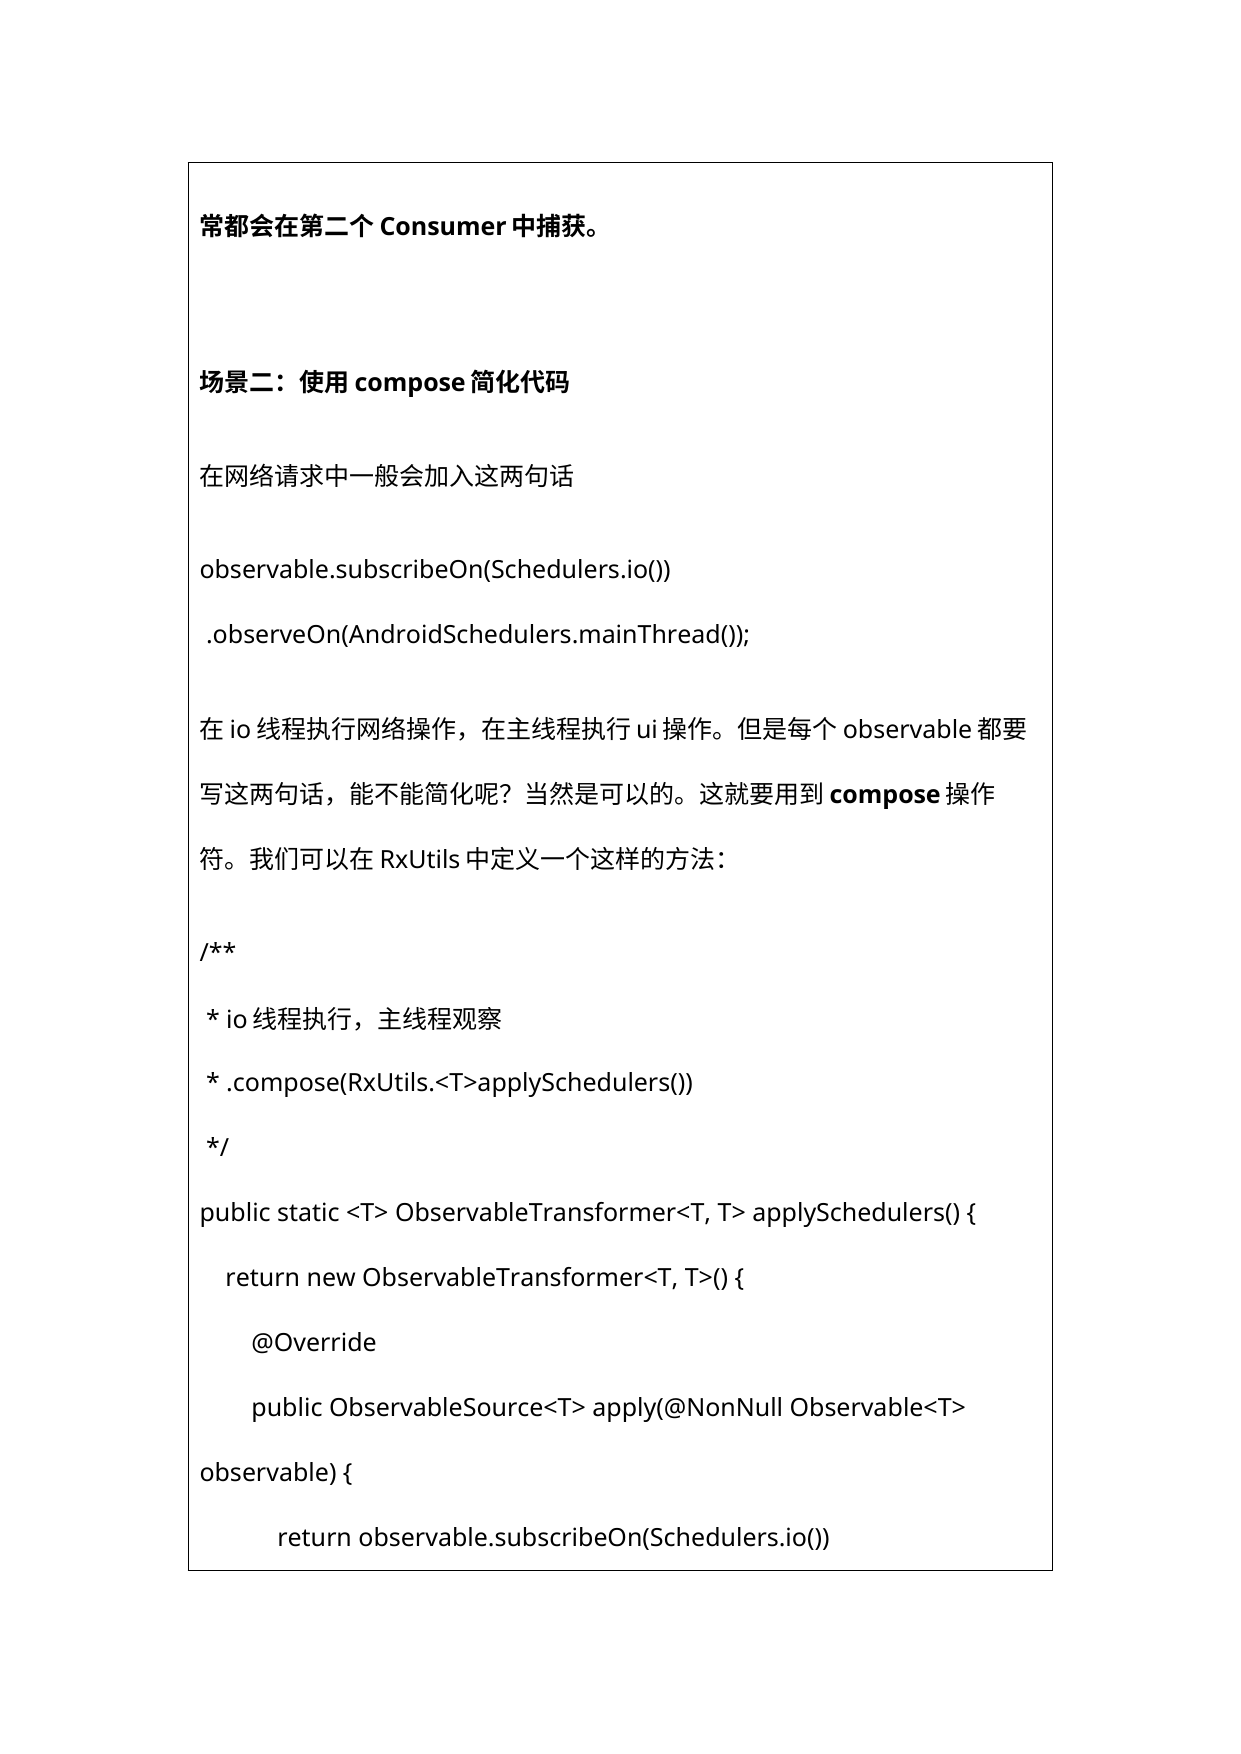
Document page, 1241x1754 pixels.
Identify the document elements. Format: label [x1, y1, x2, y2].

table_header [189, 163, 1052, 1570]
